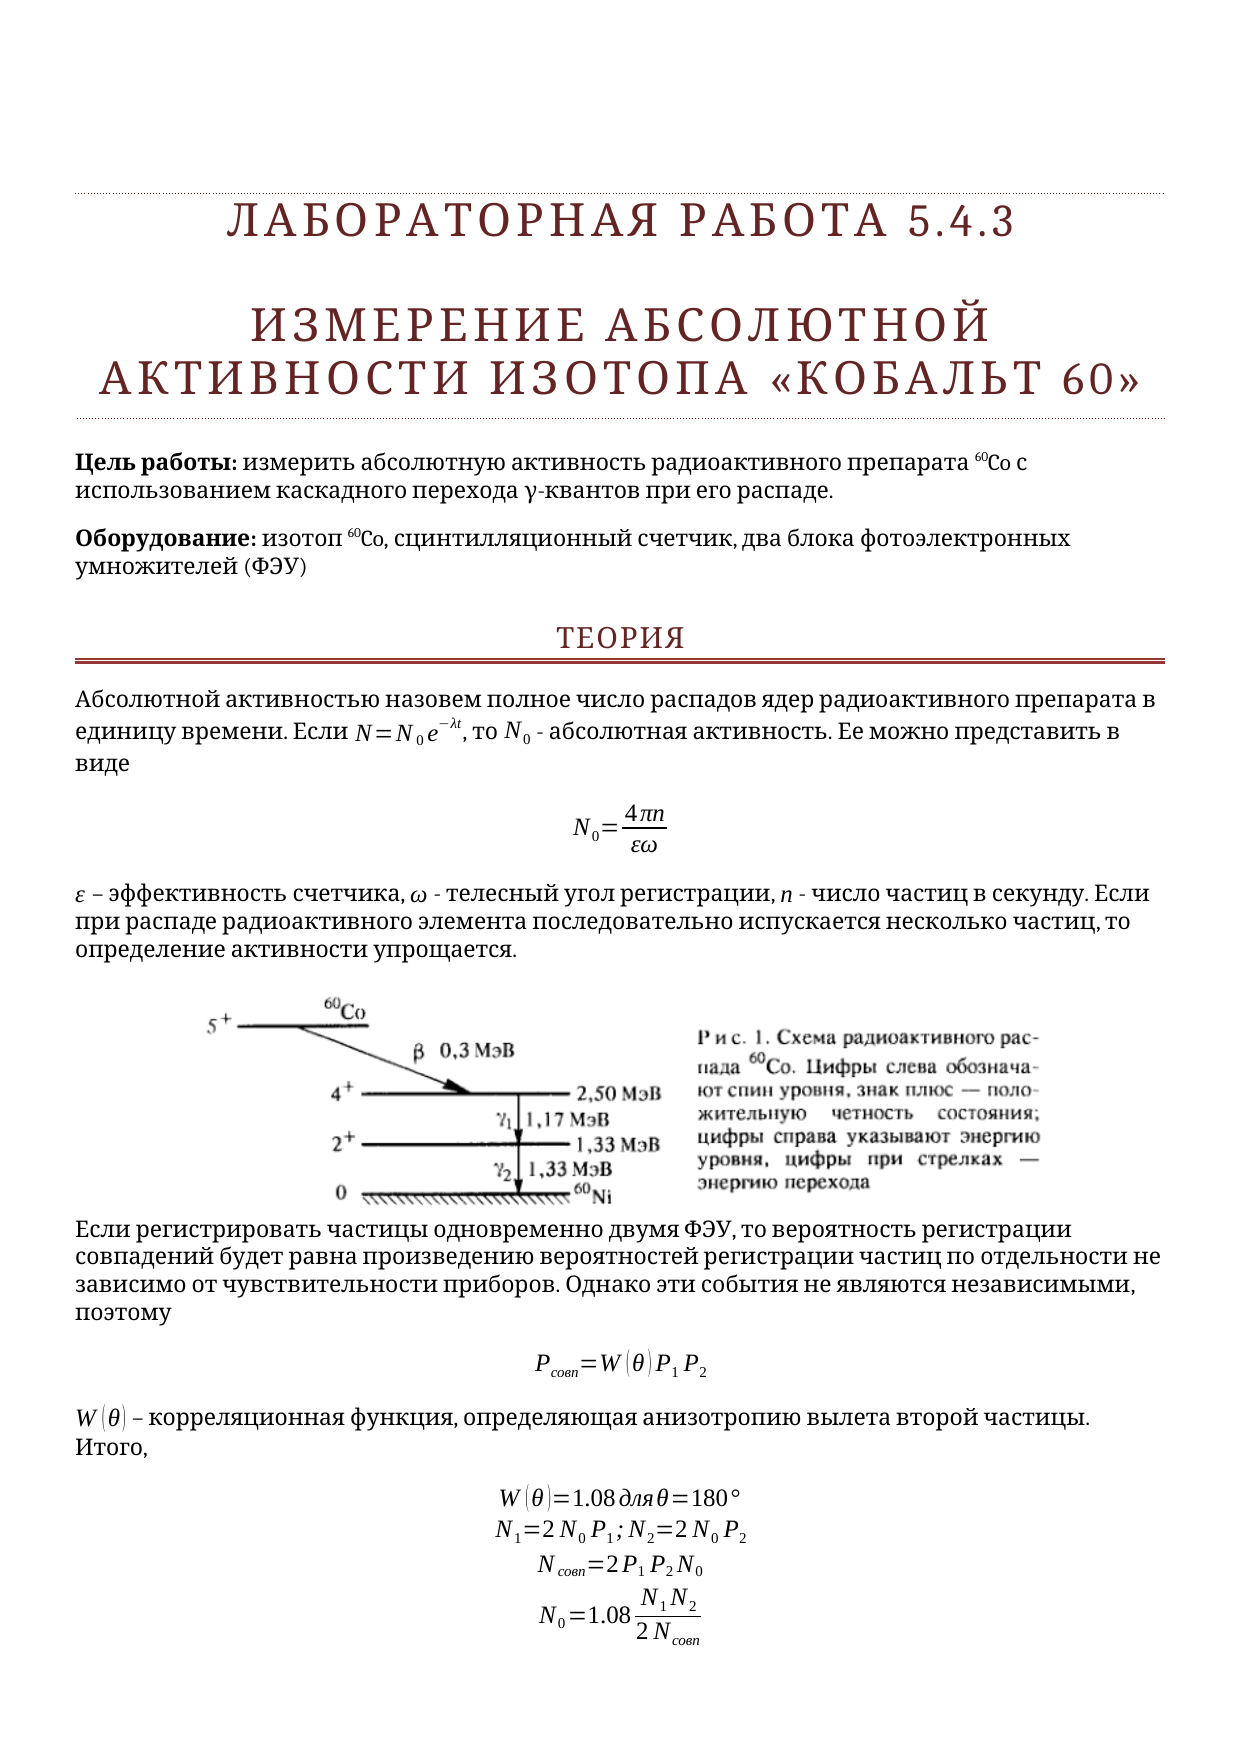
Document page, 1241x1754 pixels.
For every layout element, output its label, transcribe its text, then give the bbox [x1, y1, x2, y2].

title Измерение абсолютной активности изотопа «кобальт 60» [75, 297, 1165, 418]
text Абсолютной активностью назовем полное число распадов ядер радиоактивного препарата в единицу времени. Если , то - абсолютная активность. Ее можно представить в виде [75, 687, 1165, 777]
text Цель работы: измерить абсолютную активность радиоактивного препарата 60Co с использованием каскадного перехода γ-квантов при его распаде. [75, 450, 1165, 504]
text – корреляционная функция, определяющая анизотропию вылета второй частицы. Итого, [75, 1403, 1165, 1461]
subtitle Теория [75, 623, 1165, 658]
table_header [64, 985, 1176, 1216]
text – эффективность счетчика, - телесный угол регистрации, - число частиц в секунду. Если при распаде радиоактивного элемента последовательно испускается несколько частиц, то определение активности упрощается. [75, 880, 1165, 963]
text Оборудование: изотоп 60Co, сцинтилляционный счетчик, два блока фотоэлектронных умножителей (ФЭУ) [75, 526, 1165, 580]
picture [178, 985, 1062, 1213]
title Лабораторная работа 5.4.3 [75, 193, 1165, 248]
text Если регистрировать частицы одновременно двумя ФЭУ, то вероятность регистрации совпадений будет равна произведению вероятностей регистрации частиц по отдельности не зависимо от чувствительности приборов. Однако эти события не являются независимыми, поэтому [75, 1216, 1165, 1326]
